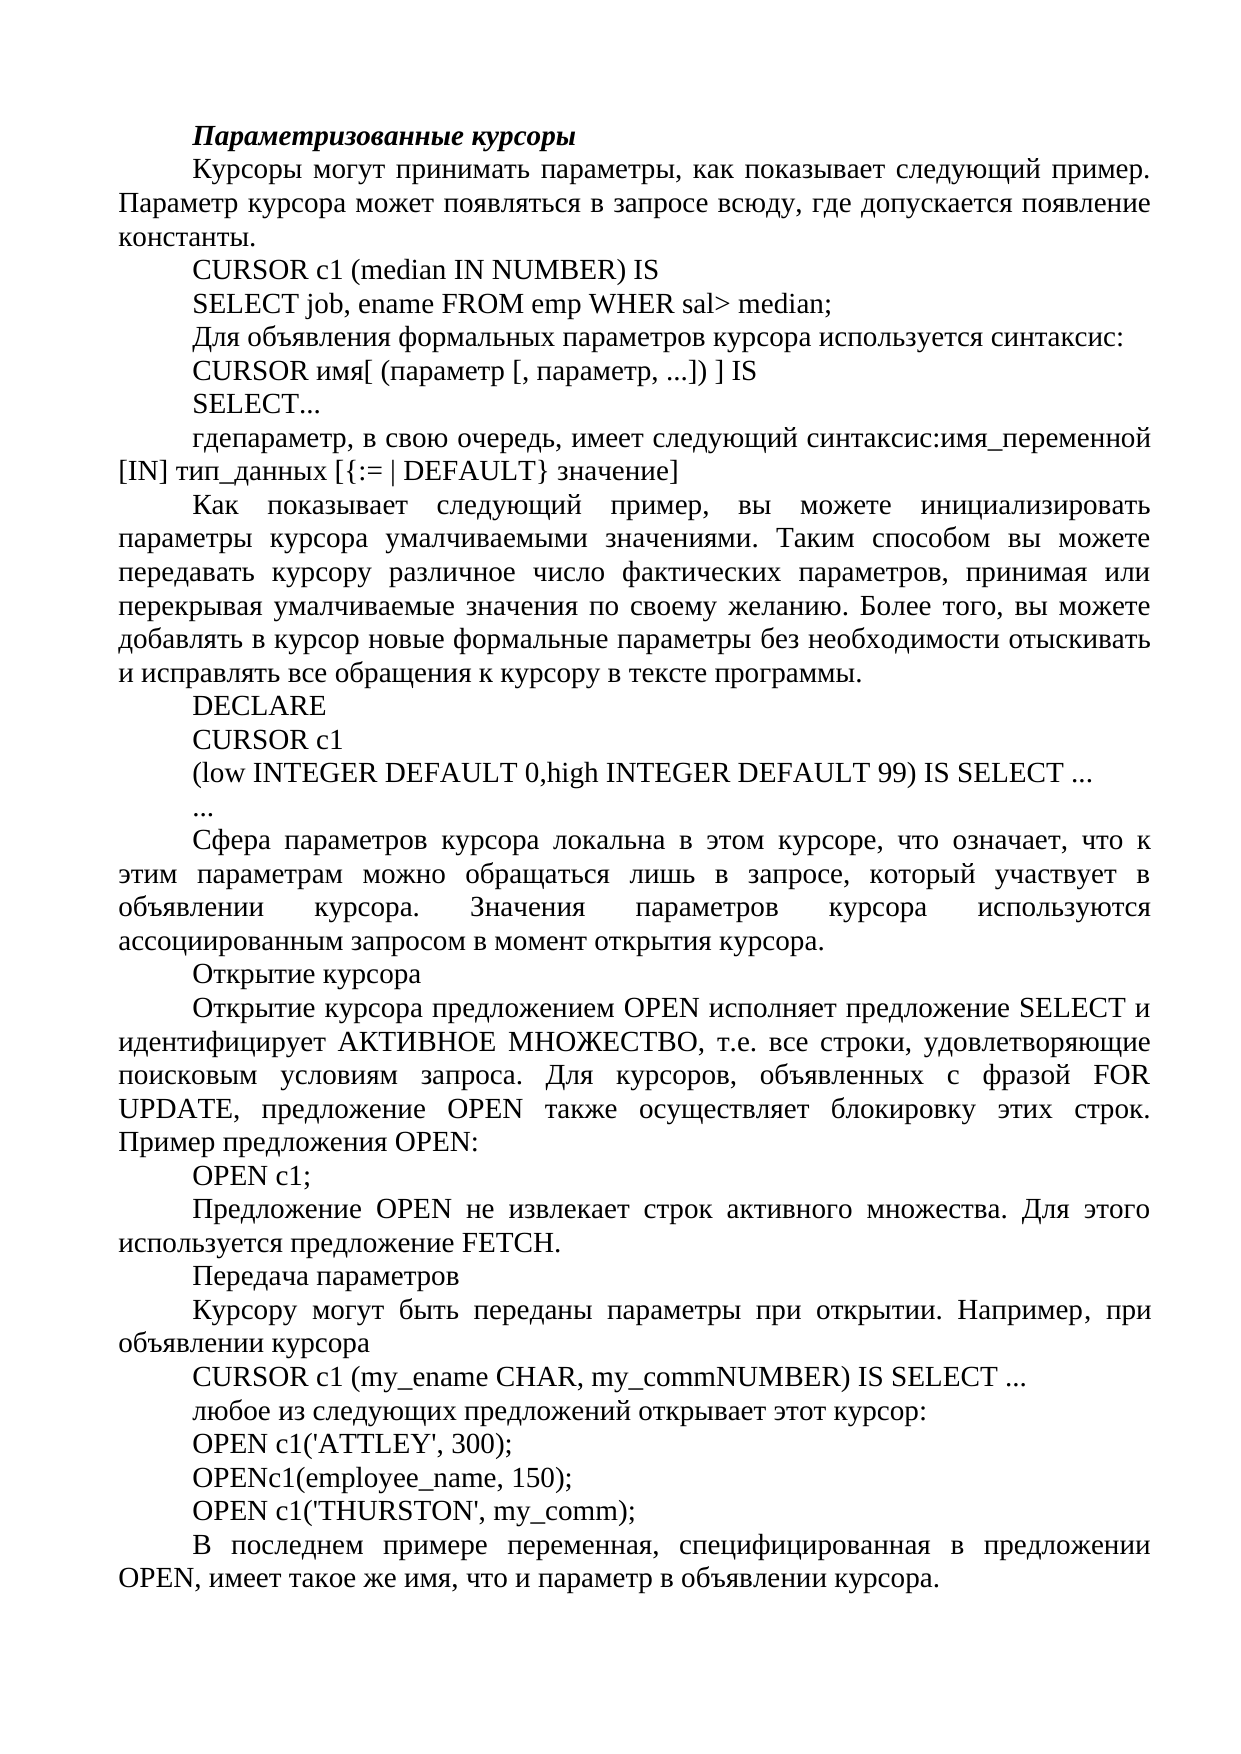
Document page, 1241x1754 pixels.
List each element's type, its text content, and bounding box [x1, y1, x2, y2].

text Курсору могут быть переданы параметры при открытии. Например, при объявлении курсора [118, 1292, 1152, 1359]
text SELECT job, ename FROM emp WHER sal> median; [118, 286, 1152, 319]
text любое из следующих предложений открывает этот курсор: [118, 1393, 1152, 1426]
text Курсоры могут принимать параметры, как показывает следующий пример. Параметр курсора может появляться в запросе всюду, где допускается появление константы. [118, 152, 1152, 252]
text DECLARE [118, 688, 1152, 722]
text Открытие курсора предложением OPEN исполняет предложение SELECT и идентифицирует АКТИВНОЕ МНОЖЕСТВО, т.е. все строки, удовлетворяющие поисковым условиям запроса. Для курсоров, объявленных с фразой FOR UPDATE, предложение OPEN также осуществляет блокировку этих строк. Пример предложения OPEN: [118, 990, 1152, 1158]
text CURSOR c1 (median IN NUMBER) IS [118, 252, 1152, 286]
text OPENc1(employee_name, 150); [118, 1460, 1152, 1493]
text OPEN c1('THURSTON', my_comm); [118, 1493, 1152, 1527]
text CURSOR имя[ (параметр [, параметр, ...]) ] IS [118, 353, 1152, 386]
text гдепараметр, в свою очередь, имеет следующий синтаксис:имя_переменной [IN] тип_данных [{:= | DEFAULT} значение] [118, 420, 1152, 487]
text ... [118, 789, 1152, 822]
text CURSOR c1 (my_ename CHAR, my_commNUMBER) IS SELECT ... [118, 1359, 1152, 1393]
text SELECT... [118, 386, 1152, 420]
text Предложение OPEN не извлекает строк активного множества. Для этого используется предложение FETCH. [118, 1191, 1152, 1258]
text (low INTEGER DEFAULT 0,high INTEGER DEFAULT 99) IS SELECT ... [118, 755, 1152, 789]
text OPEN c1; [118, 1158, 1152, 1191]
text Как показывает следующий пример, вы можете инициализировать параметры курсора умалчиваемыми значениями. Таким способом вы можете передавать курсору различное число фактических параметров, принимая или перекрывая умалчиваемые значения по своему желанию. Более того, вы можете добавлять в курсор новые формальные параметры без необходимости отыскивать и исправлять все обращения к курсору в тексте программы. [118, 487, 1152, 688]
text Сфера параметров курсора локальна в этом курсоре, что означает, что к этим параметрам можно обращаться лишь в запросе, который участвует в объявлении курсора. Значения параметров курсора используются ассоциированным запросом в момент открытия курсора. [118, 822, 1152, 957]
subtitle Параметризованные курсоры [118, 118, 1152, 152]
text Открытие курсора [118, 957, 1152, 990]
text Передача параметров [118, 1258, 1152, 1292]
text CURSOR c1 [118, 722, 1152, 755]
text В последнем примере переменная, специфицированная в предложении OPEN, имеет такое же имя, что и параметр в объявлении курсора. [118, 1527, 1152, 1594]
text OPEN c1('ATTLEY', 300); [118, 1426, 1152, 1460]
text Для объявления формальных параметров курсора используется синтаксис: [118, 319, 1152, 353]
